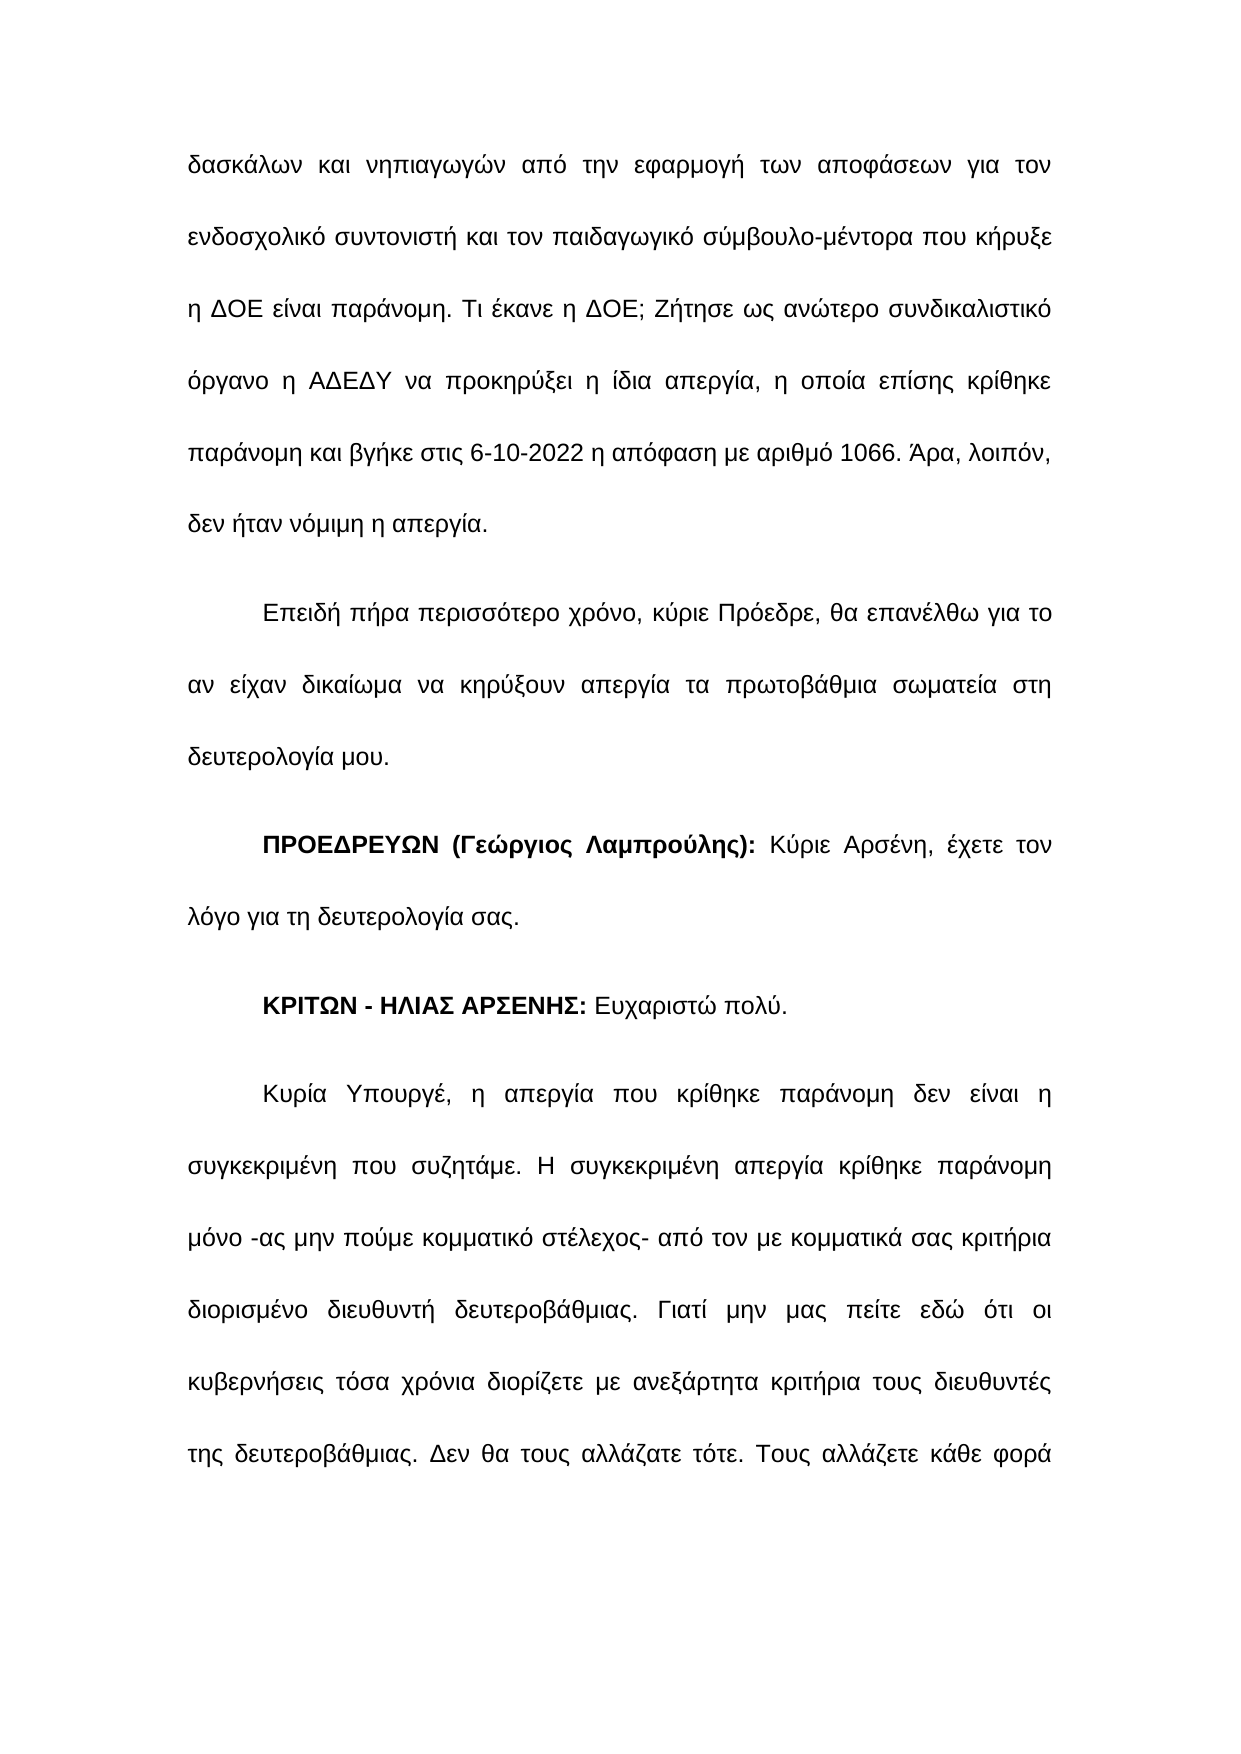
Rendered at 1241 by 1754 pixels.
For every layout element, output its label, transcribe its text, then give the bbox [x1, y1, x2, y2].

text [187, 150, 1053, 538]
text ΚΡΙΤΩΝ - ΗΛΙΑΣ ΑΡΣΕΝΗΣ: Ευχαριστώ πολύ. [187, 991, 1053, 1019]
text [187, 1079, 1053, 1467]
text Επειδή πήρα περισσότερο χρόνο, κύριε Πρόεδρε, θα επανέλθω για το αν είχαν δικαίωμα να κηρύξουν απεργία τα πρωτοβάθμια σωματεία στη δευτερολογία μου. [187, 598, 1053, 770]
text ΠΡΟΕΔΡΕΥΩΝ (Γεώργιος Λαμπρούλης): Κύριε Αρσένη, έχετε τον λόγο για τη δευτερολογία σας. [187, 830, 1053, 931]
